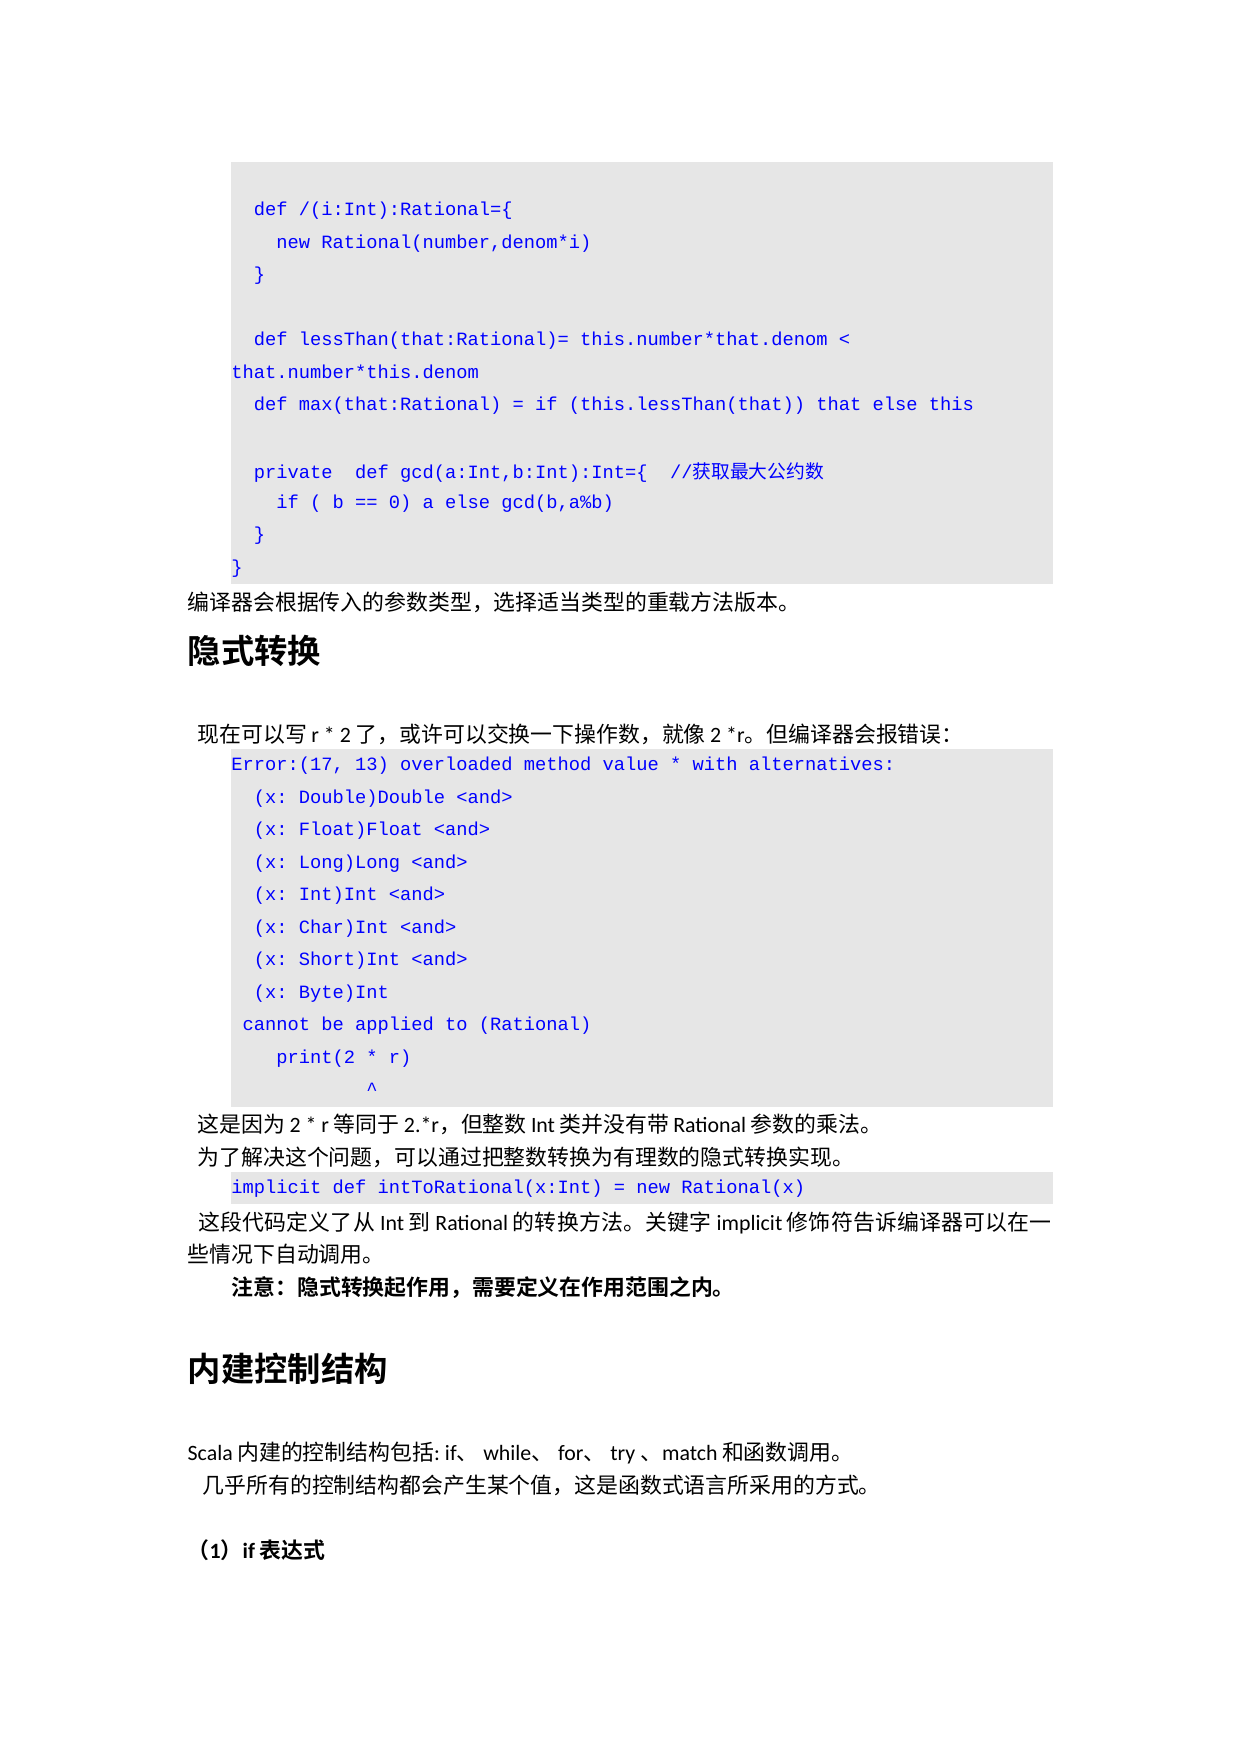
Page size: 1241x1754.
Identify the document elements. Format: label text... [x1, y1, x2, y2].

list (x: Int)Int <and> [231, 879, 1053, 912]
list Error:(17, 13) overloaded method value * with alternatives: [231, 749, 1053, 782]
list (x: Float)Float <and> [231, 814, 1053, 847]
list ^ [231, 1074, 1053, 1107]
text （1）if表达式 [187, 1532, 1053, 1565]
list (x: Double)Double <and> [231, 782, 1053, 814]
list cannot be applied to (Rational) [231, 1009, 1053, 1042]
text 为了解决这个问题，可以通过把整数转换为有理数的隐式转换实现。 [187, 1139, 1053, 1172]
text 这段代码定义了从Int到Rational的转换方法。关键字implicit修饰符告诉编译器可以在一些情况下自动调用。 [187, 1204, 1053, 1269]
text 现在可以写r * 2 了，或许可以交换一下操作数，就像2 *r。但编译器会报错误： [187, 717, 1053, 749]
text 几乎所有的控制结构都会产生某个值，这是函数式语言所采用的方式。 [187, 1467, 1053, 1500]
text 编译器会根据传入的参数类型，选择适当类型的重载方法版本。 [187, 584, 1053, 617]
list (x: Long)Long <and> [231, 847, 1053, 879]
text 注意：隐式转换起作用，需要定义在作用范围之内。 [187, 1269, 1053, 1302]
subtitle 内建控制结构 [187, 1334, 1053, 1399]
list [231, 162, 1053, 584]
text 这是因为2 * r 等同于2.*r，但整数Int类并没有带Rational参数的乘法。 [187, 1107, 1053, 1139]
list implicit def intToRational(x:Int) = new Rational(x) [231, 1172, 1053, 1204]
list (x: Short)Int <and> [231, 944, 1053, 977]
subtitle 隐式转换 [187, 617, 1053, 682]
text Scala内建的控制结构包括: if、 while、 for、 try 、match和函数调用。 [187, 1435, 1053, 1467]
list (x: Byte)Int [231, 977, 1053, 1009]
list print(2 * r) [231, 1042, 1053, 1074]
list (x: Char)Int <and> [231, 912, 1053, 944]
